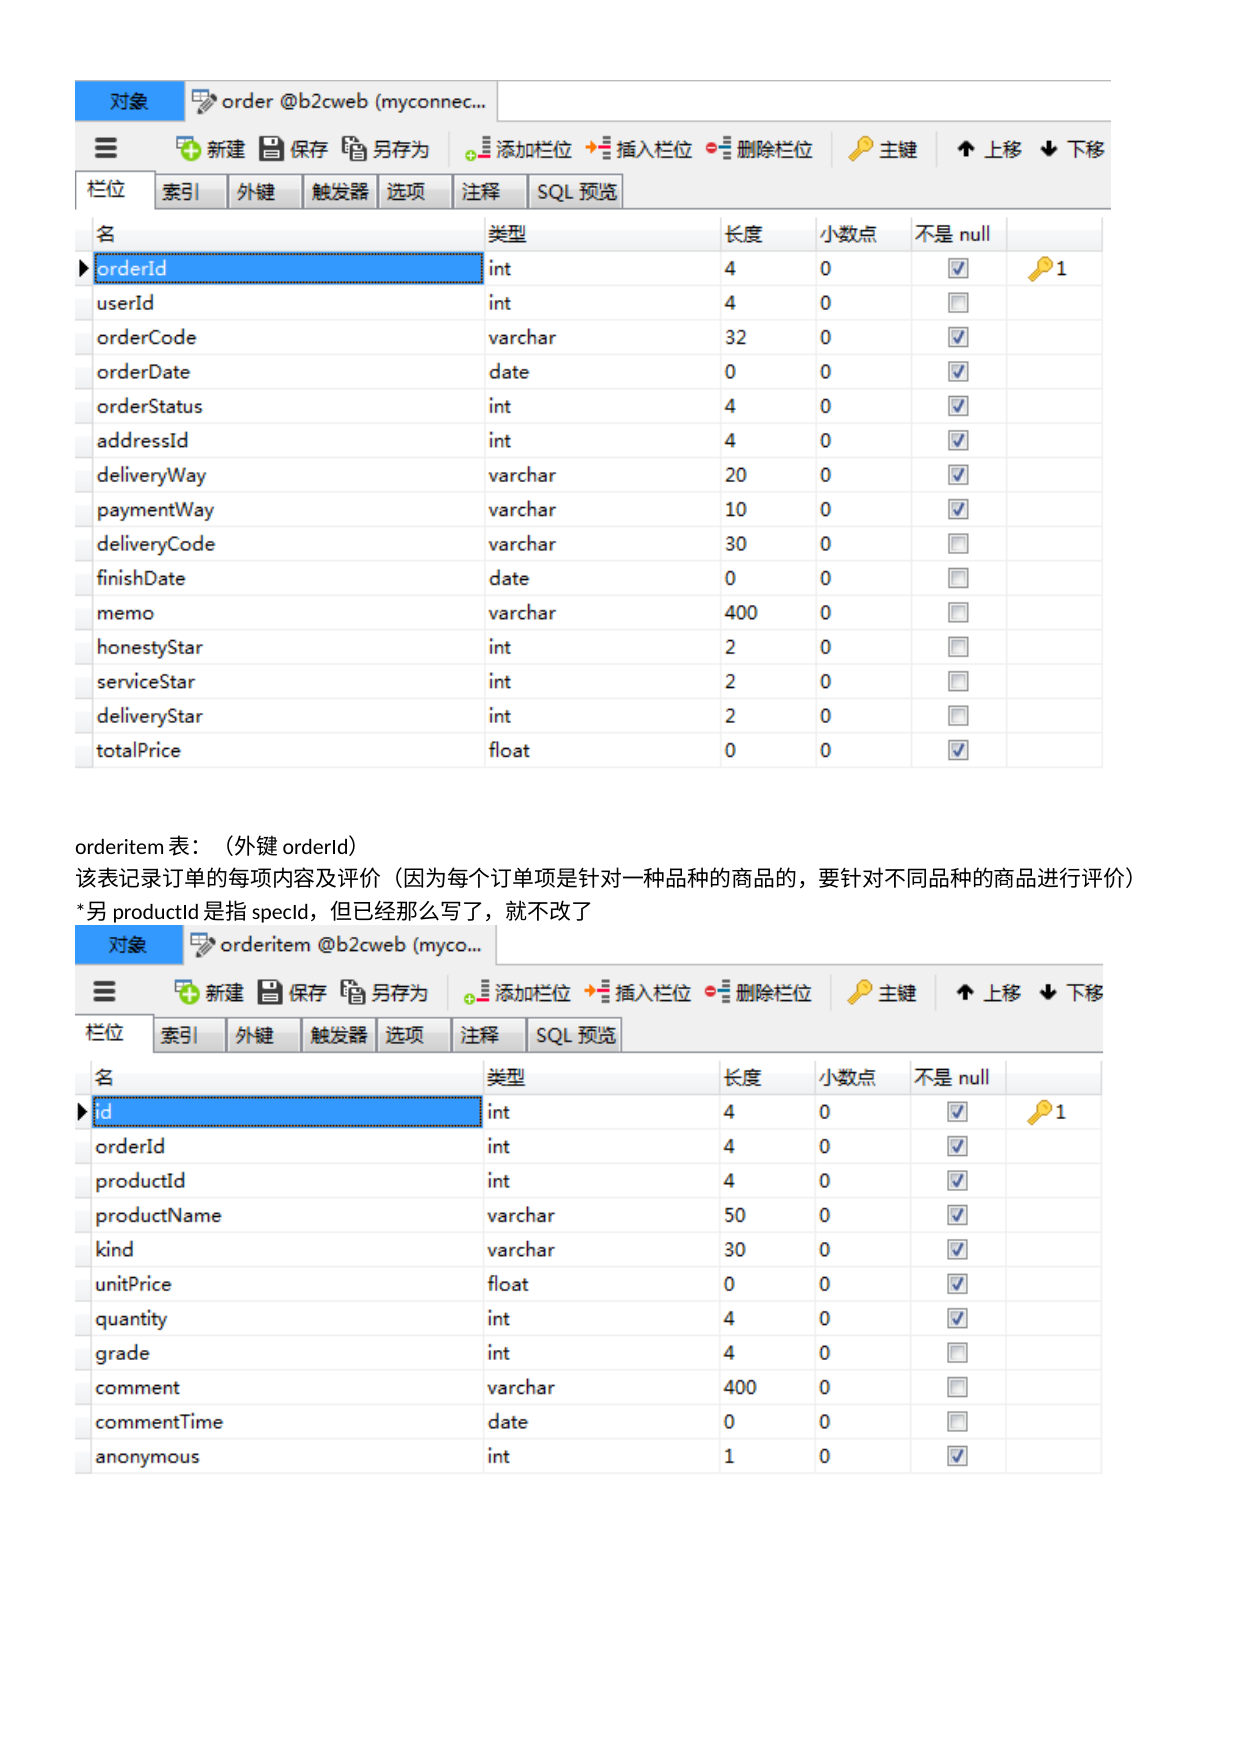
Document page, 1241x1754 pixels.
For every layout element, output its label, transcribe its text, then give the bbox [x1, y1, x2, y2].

text 该表记录订单的每项内容及评价（因为每个订单项是针对一种品种的商品的，要针对不同品种的商品进行评价） [75, 861, 1165, 893]
text orderitem表：（外键orderId） [75, 828, 1165, 861]
text *另productId是指specId，但已经那么写了，就不改了 [75, 893, 1165, 926]
picture [75, 80, 1111, 773]
picture [75, 925, 1104, 1482]
